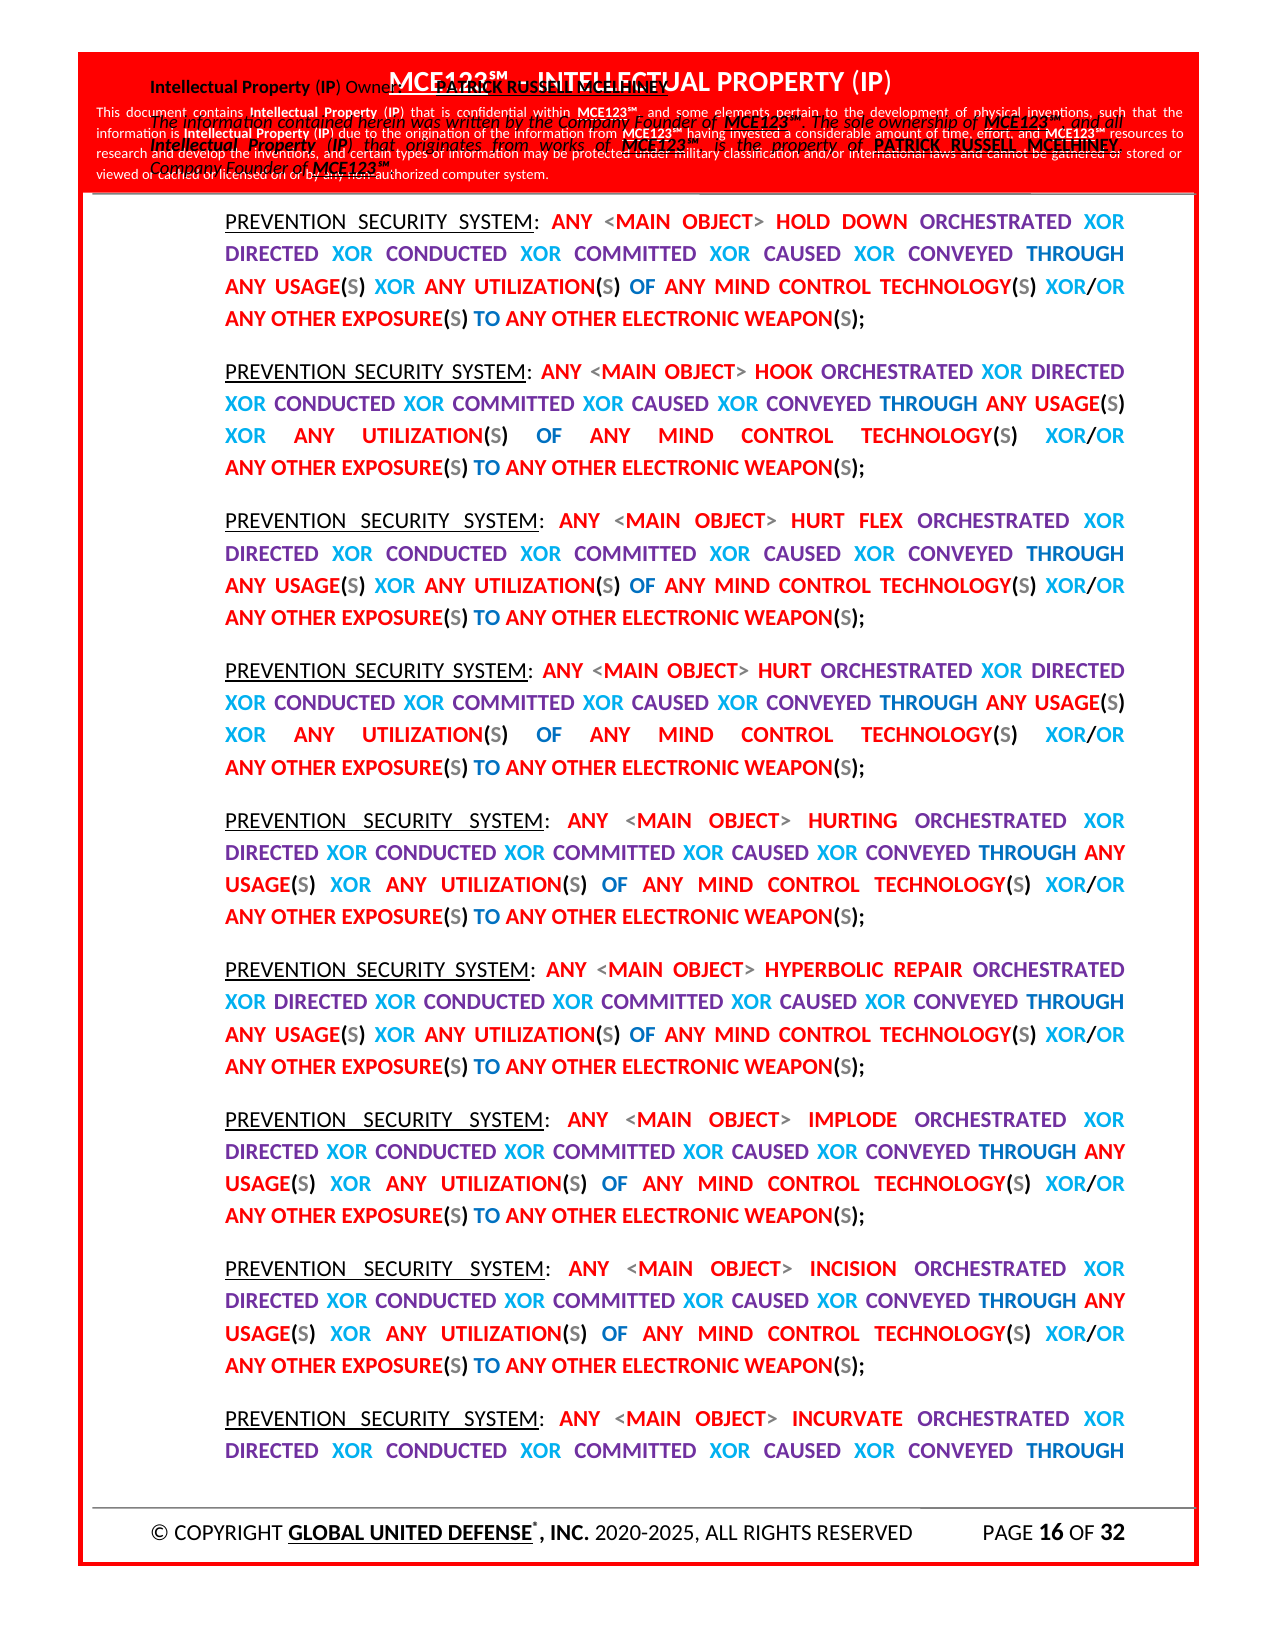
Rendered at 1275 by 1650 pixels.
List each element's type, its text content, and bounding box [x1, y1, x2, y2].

text PREVENTION SECURITY SYSTEM: ANY <MAIN OBJECT> INCISION ORCHESTRATED XOR DIRECTED XOR CONDUCTED XOR COMMITTED XOR CAUSED XOR CONVEYED THROUGH ANY USAGE(S) XOR ANY UTILIZATION(S) OF ANY MIND CONTROL TECHNOLOGY(S) XOR/OR ANY OTHER EXPOSURE(S) TO ANY OTHER ELECTRONIC WEAPON(S); [225, 1254, 1125, 1379]
text PREVENTION SECURITY SYSTEM: ANY <MAIN OBJECT> HURT ORCHESTRATED XOR DIRECTED XOR CONDUCTED XOR COMMITTED XOR CAUSED XOR CONVEYED THROUGH ANY USAGE(S) XOR ANY UTILIZATION(S) OF ANY MIND CONTROL TECHNOLOGY(S) XOR/OR ANY OTHER EXPOSURE(S) TO ANY OTHER ELECTRONIC WEAPON(S); [225, 656, 1125, 781]
text PREVENTION SECURITY SYSTEM: ANY <MAIN OBJECT> HURTING ORCHESTRATED XOR DIRECTED XOR CONDUCTED XOR COMMITTED XOR CAUSED XOR CONVEYED THROUGH ANY USAGE(S) XOR ANY UTILIZATION(S) OF ANY MIND CONTROL TECHNOLOGY(S) XOR/OR ANY OTHER EXPOSURE(S) TO ANY OTHER ELECTRONIC WEAPON(S); [225, 806, 1125, 930]
text PREVENTION SECURITY SYSTEM: ANY <MAIN OBJECT> HURT FLEX ORCHESTRATED XOR DIRECTED XOR CONDUCTED XOR COMMITTED XOR CAUSED XOR CONVEYED THROUGH ANY USAGE(S) XOR ANY UTILIZATION(S) OF ANY MIND CONTROL TECHNOLOGY(S) XOR/OR ANY OTHER EXPOSURE(S) TO ANY OTHER ELECTRONIC WEAPON(S); [225, 507, 1125, 631]
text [225, 1404, 1125, 1464]
text PREVENTION SECURITY SYSTEM: ANY <MAIN OBJECT> HOLD DOWN ORCHESTRATED XOR DIRECTED XOR CONDUCTED XOR COMMITTED XOR CAUSED XOR CONVEYED THROUGH ANY USAGE(S) XOR ANY UTILIZATION(S) OF ANY MIND CONTROL TECHNOLOGY(S) XOR/OR ANY OTHER EXPOSURE(S) TO ANY OTHER ELECTRONIC WEAPON(S); [225, 207, 1125, 332]
text PREVENTION SECURITY SYSTEM: ANY <MAIN OBJECT> HOOK ORCHESTRATED XOR DIRECTED XOR CONDUCTED XOR COMMITTED XOR CAUSED XOR CONVEYED THROUGH ANY USAGE(S) XOR ANY UTILIZATION(S) OF ANY MIND CONTROL TECHNOLOGY(S) XOR/OR ANY OTHER EXPOSURE(S) TO ANY OTHER ELECTRONIC WEAPON(S); [225, 357, 1125, 482]
text PREVENTION SECURITY SYSTEM: ANY <MAIN OBJECT> IMPLODE ORCHESTRATED XOR DIRECTED XOR CONDUCTED XOR COMMITTED XOR CAUSED XOR CONVEYED THROUGH ANY USAGE(S) XOR ANY UTILIZATION(S) OF ANY MIND CONTROL TECHNOLOGY(S) XOR/OR ANY OTHER EXPOSURE(S) TO ANY OTHER ELECTRONIC WEAPON(S); [225, 1105, 1125, 1229]
text PREVENTION SECURITY SYSTEM: ANY <MAIN OBJECT> HYPERBOLIC REPAIR ORCHESTRATED XOR DIRECTED XOR CONDUCTED XOR COMMITTED XOR CAUSED XOR CONVEYED THROUGH ANY USAGE(S) XOR ANY UTILIZATION(S) OF ANY MIND CONTROL TECHNOLOGY(S) XOR/OR ANY OTHER EXPOSURE(S) TO ANY OTHER ELECTRONIC WEAPON(S); [225, 955, 1125, 1080]
